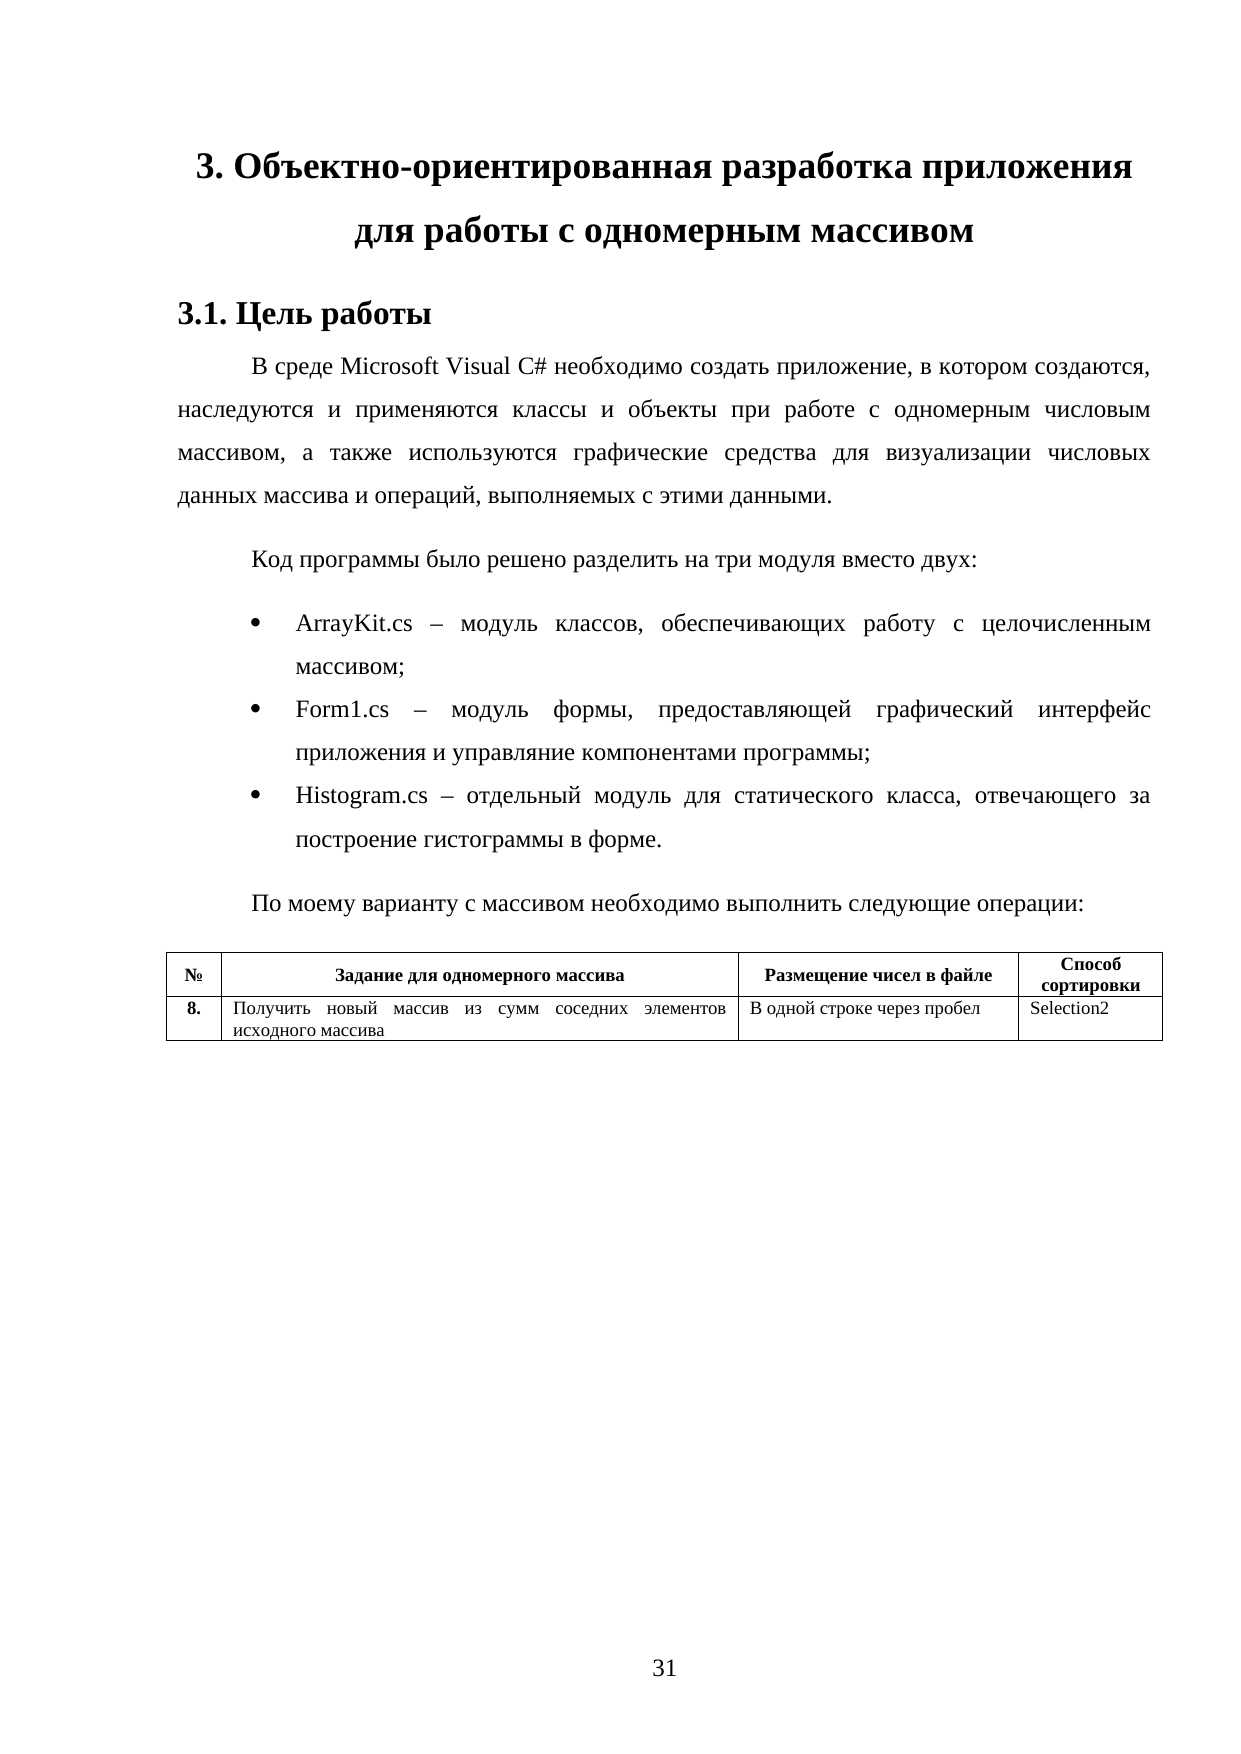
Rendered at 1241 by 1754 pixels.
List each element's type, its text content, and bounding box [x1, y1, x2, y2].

subtitle 3.1. Цель работы [177, 293, 1152, 332]
list Form1.cs – модуль формы, предоставляющей графический интерфейс приложения и управляние компонентами программы; [251, 694, 1152, 766]
table_cell Selection2 [1019, 997, 1162, 1040]
table_header Задание для одномерного массива [222, 953, 738, 996]
table_cell 8. [167, 997, 221, 1040]
list ArrayKit.cs – модуль классов, обеспечивающих работу с целочисленным массивом; [251, 608, 1152, 680]
table_header № [167, 953, 221, 996]
text В среде Microsoft Visual C# необходимо создать приложение, в котором создаются, наследуются и применяются классы и объекты при работе с одномерным числовым массивом, а также используются графические средства для визуализации числовых данных массива и операций, выполняемых с этими данными. [177, 351, 1152, 509]
table_cell В одной строке через пробел [739, 997, 1018, 1040]
table_header Способ сортировки [1019, 953, 1162, 996]
text Код программы было решено разделить на три модуля вместо двух: [177, 544, 1152, 573]
subtitle 3. Объектно-ориентированная разработка приложения для работы с одномерным массивом [177, 143, 1152, 251]
table_cell Получить новый массив из сумм соседних элементов исходного массива [222, 997, 738, 1040]
table_header Размещение чисел в файле [739, 953, 1018, 996]
list Histogram.cs – отдельный модуль для статического класса, отвечающего за построение гистограммы в форме. [251, 781, 1152, 852]
text По моему варианту с массивом необходимо выполнить следующие операции: [177, 888, 1152, 916]
